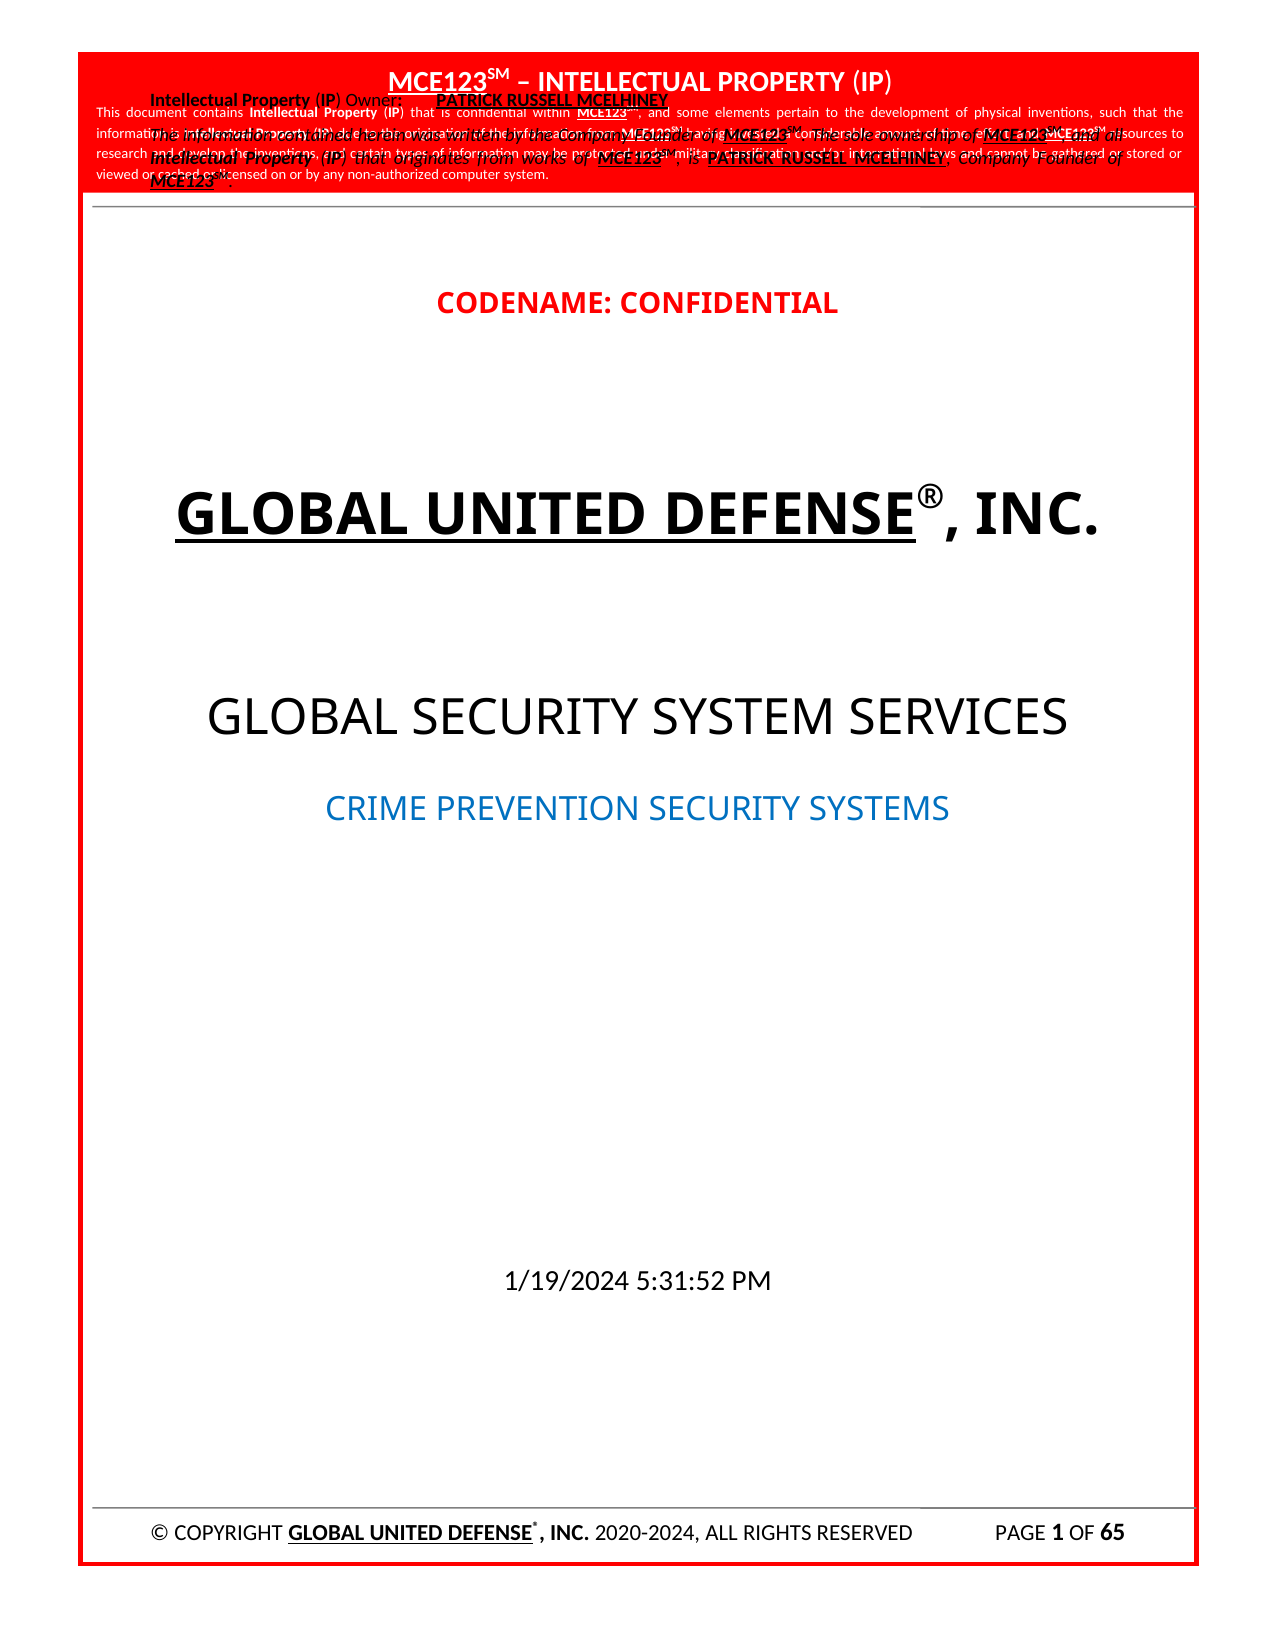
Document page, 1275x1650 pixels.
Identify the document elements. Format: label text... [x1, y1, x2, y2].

text CODENAME: CONFIDENTIAL [150, 282, 1125, 322]
text GLOBAL SECURITY SYSTEM SERVICES [150, 681, 1125, 749]
text GLOBAL UNITED DEFENSE®, INC. [150, 472, 1125, 551]
subtitle CRIME PREVENTION SECURITY SYSTEMS [150, 784, 1125, 830]
text 1/19/2024 5:31:52 PM [150, 1262, 1125, 1298]
